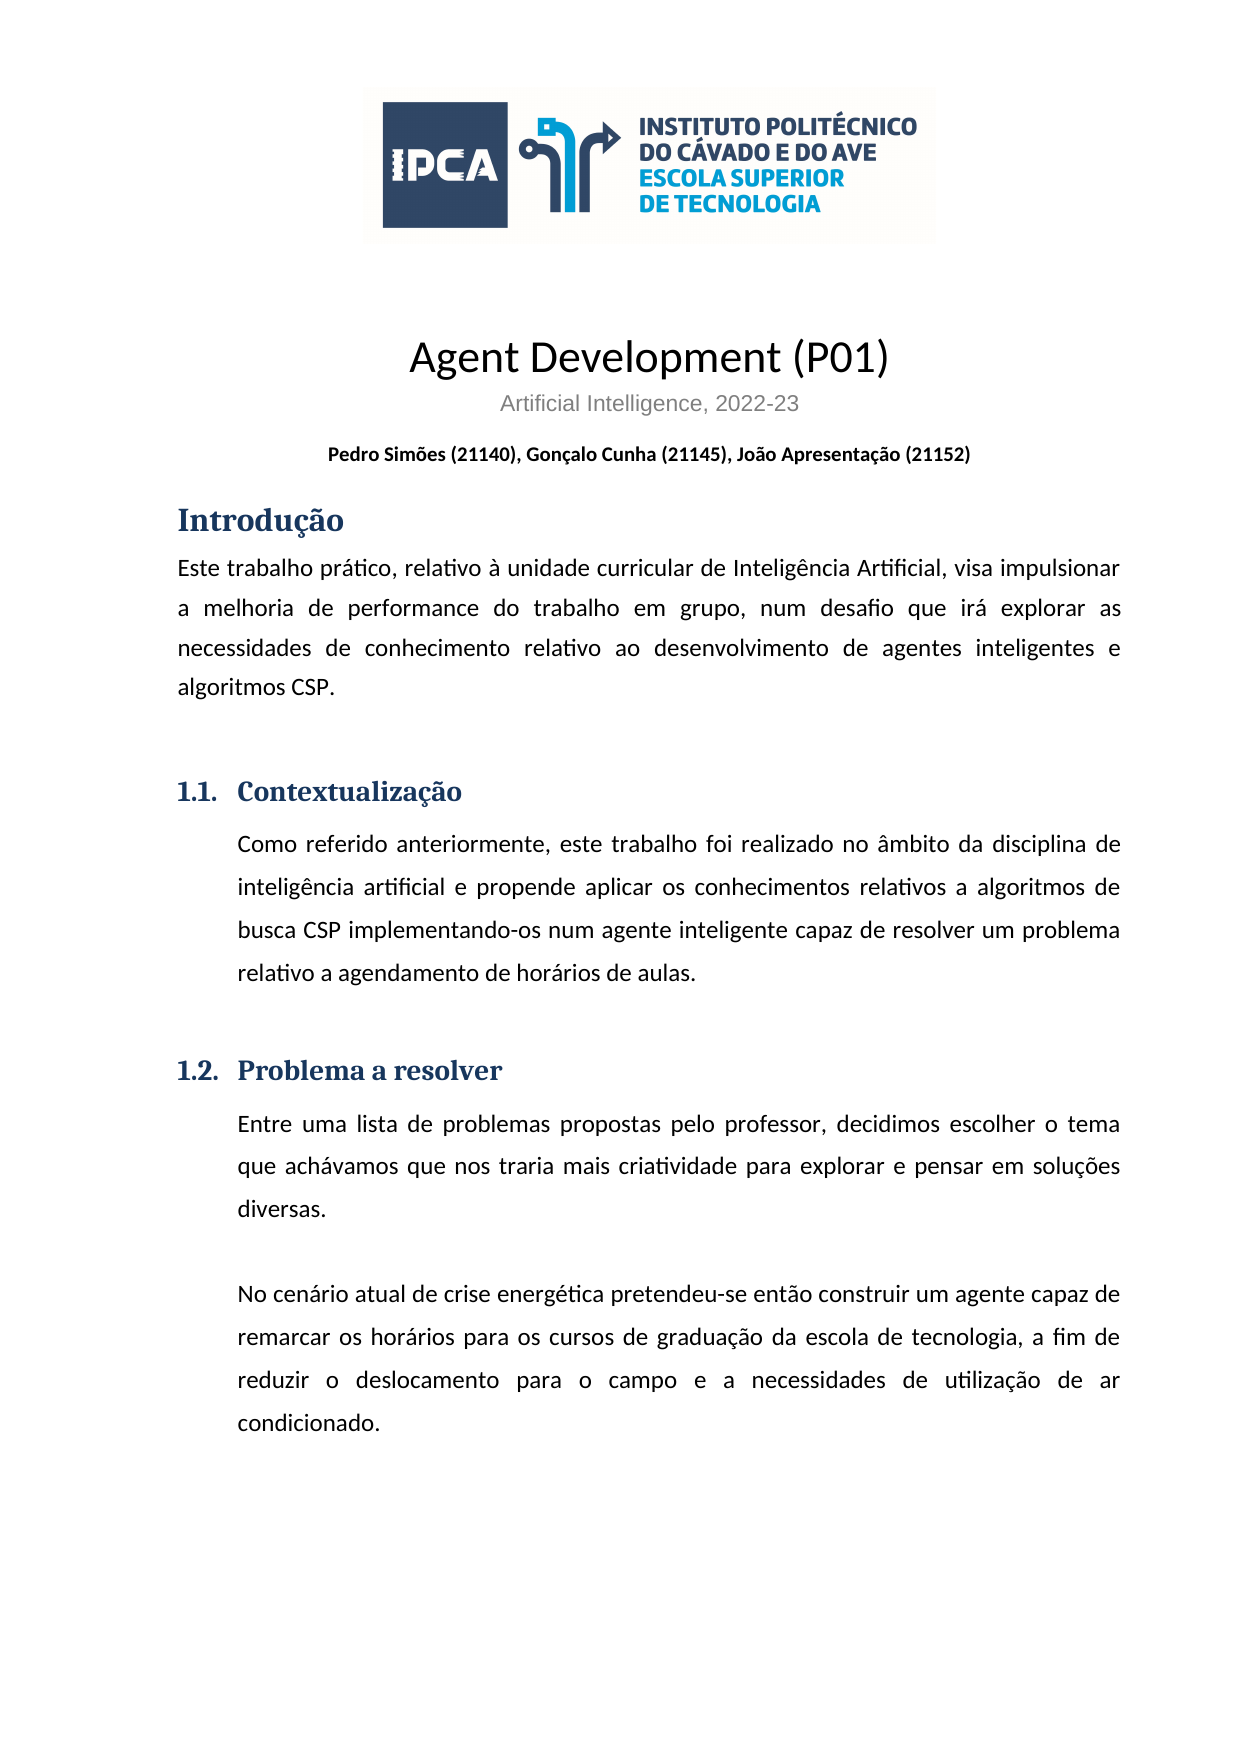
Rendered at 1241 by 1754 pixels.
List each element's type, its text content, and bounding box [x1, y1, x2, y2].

subtitle Introdução [177, 502, 1122, 540]
text Entre uma lista de problemas propostas pelo professor, decidimos escolher o tema que achávamos que nos traria mais criatividade para explorar e pensar em soluções diversas. [237, 1108, 1122, 1224]
text Agent Development (P01) [177, 328, 1122, 383]
text Artificial Intelligence, 2022-23 [177, 390, 1122, 416]
text Este trabalho prático, relativo à unidade curricular de Inteligência Artificial, visa impulsionar a melhoria de performance do trabalho em grupo, num desafio que irá explorar as necessidades de conhecimento relativo ao desenvolvimento de agentes inteligentes e algoritmos CSP. [177, 552, 1122, 702]
text Como referido anteriormente, este trabalho foi realizado no âmbito da disciplina de inteligência artificial e propende aplicar os conhecimentos relativos a algoritmos de busca CSP implementando-os num agente inteligente capaz de resolver um problema relativo a agendamento de horários de aulas. [237, 828, 1122, 987]
text No cenário atual de crise energética pretendeu-se então construir um agente capaz de remarcar os horários para os cursos de graduação da escola de tecnologia, a fim de reduzir o deslocamento para o campo e a necessidades de utilização de ar condicionado. [237, 1278, 1122, 1437]
subtitle Problema a resolver [177, 1054, 1122, 1088]
text Pedro Simões (21140), Gonçalo Cunha (21145), João Apresentação (21152) [177, 441, 1122, 467]
picture [362, 87, 937, 244]
subtitle Contextualização [177, 775, 1122, 809]
